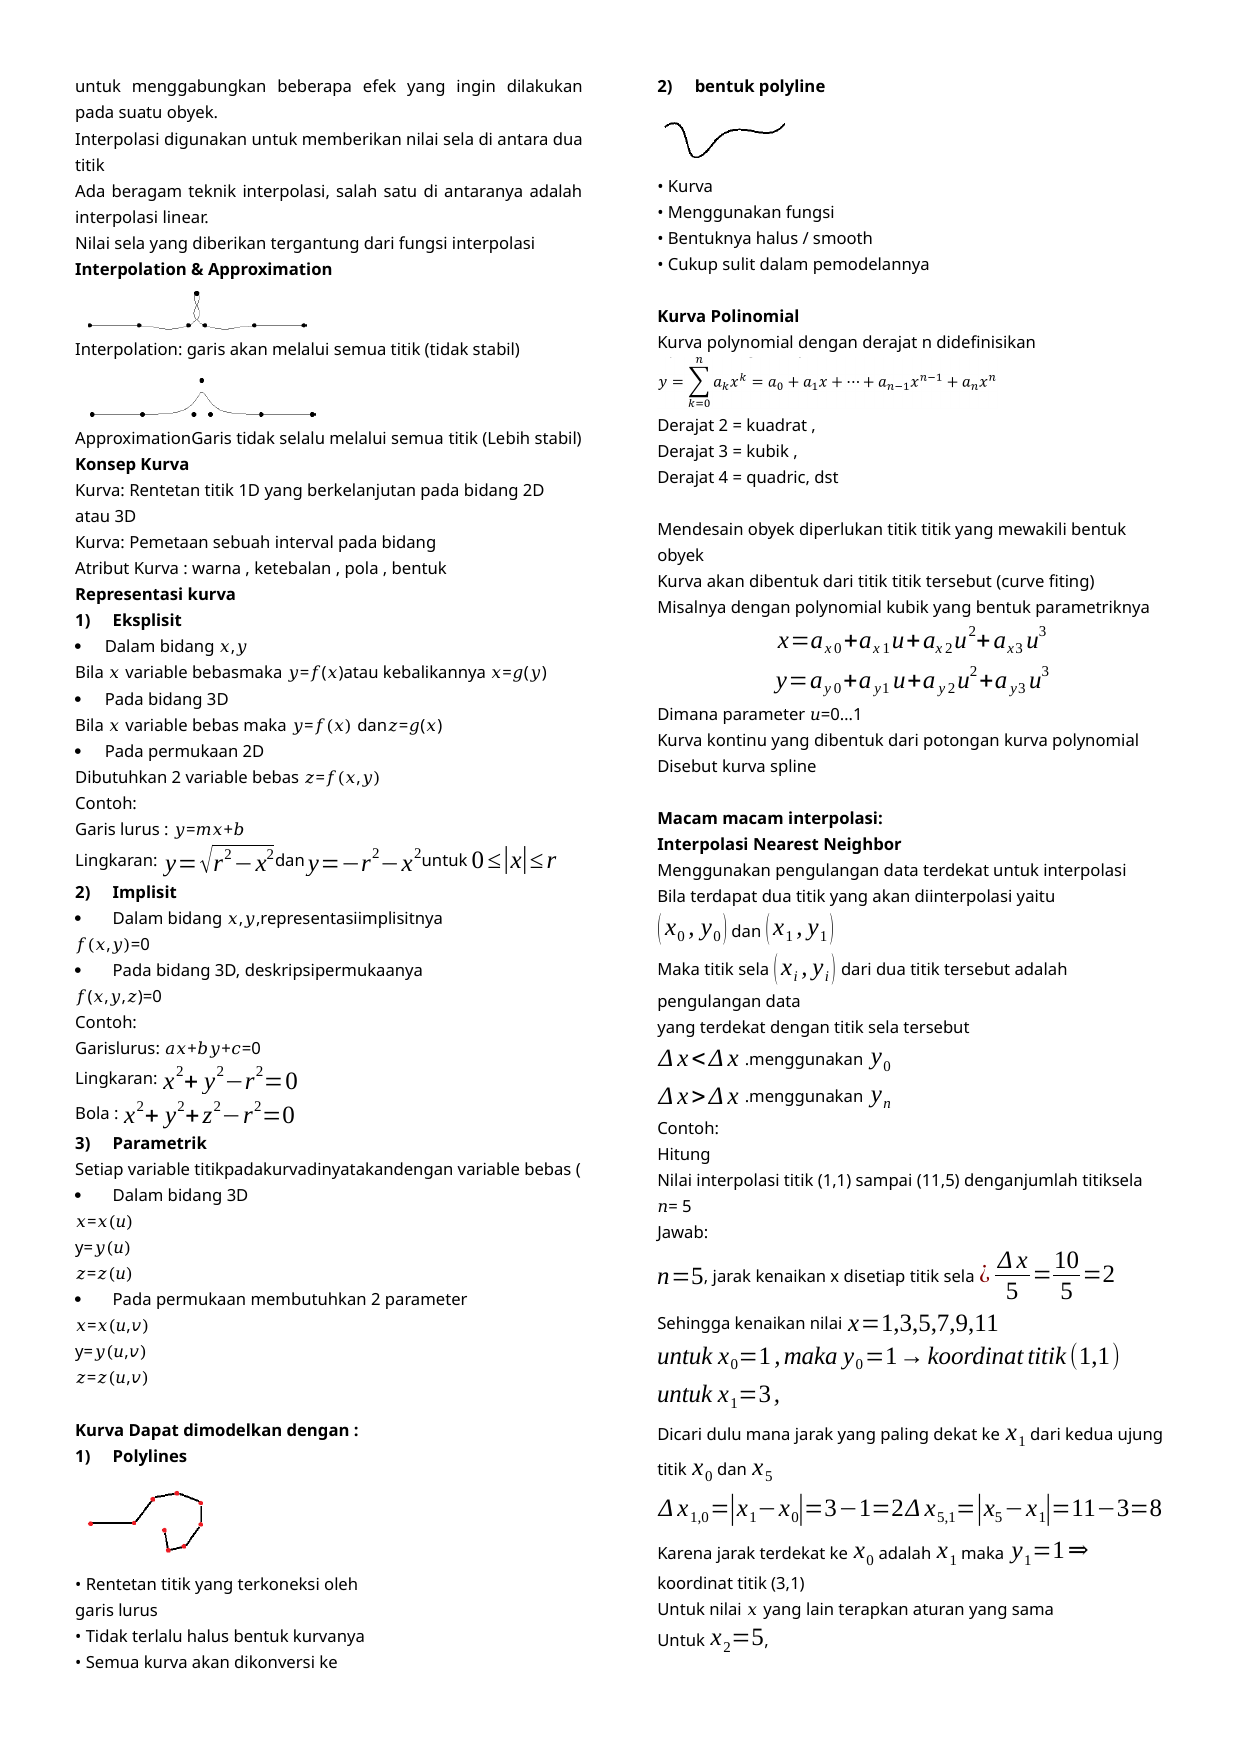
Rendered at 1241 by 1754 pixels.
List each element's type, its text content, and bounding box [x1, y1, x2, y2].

text Maka titik sela dari dua titik tersebut adalah pengulangan data [657, 952, 1165, 1012]
text Kurva akan dibentuk dari titik titik tersebut (curve fiting) [657, 570, 1165, 593]
list bentuk polyline [657, 75, 1165, 98]
text Lingkaran: danuntuk [75, 843, 583, 877]
text Konsep Kurva [75, 453, 583, 476]
text Contoh: [657, 1117, 1165, 1139]
text Untuk nilai 𝑥 yang lain terapkan aturan yang sama [657, 1598, 1165, 1621]
list Pada bidang 3D [75, 687, 583, 710]
text Untuk , [657, 1624, 1165, 1655]
text Kurva: Rentetan titik 1D yang berkelanjutan pada bidang 2D atau 3D [75, 479, 583, 528]
text Setiap variable titikpadakurvadinyatakandengan variable bebas ( [75, 1158, 583, 1180]
text Kurva: Pemetaan sebuah interval pada bidang [75, 531, 583, 554]
text Nilai sela yang diberikan tergantung dari fungsi interpolasi [75, 231, 583, 254]
text Dicari dulu mana jarak yang paling dekat ke dari kedua ujung titik dan [657, 1418, 1165, 1484]
text Ada beragam teknik interpolasi, salah satu di antaranya adalah interpolasi linear. [75, 179, 583, 228]
text y=𝑦(𝑢) [75, 1236, 583, 1258]
list Pada permukaan 2D [75, 739, 583, 762]
list Dalam bidang 3D [75, 1184, 583, 1206]
text 𝑓(𝑥,𝑦)=0 [75, 932, 583, 955]
text Derajat 2 = kuadrat , [657, 414, 1165, 436]
text Nilai interpolasi titik (1,1) sampai (11,5) denganjumlah titiksela 𝑛= 5 [657, 1169, 1165, 1217]
text Interpolasi Nearest Neighbor [657, 832, 1165, 855]
text Karena jarak terdekat ke adalah maka koordinat titik (3,1) [657, 1537, 1165, 1594]
text • Semua kurva akan dikonversi ke [75, 1650, 583, 1673]
text Interpolation & Approximation [75, 257, 583, 280]
text Jawab: [657, 1221, 1165, 1243]
list Implisit [75, 880, 583, 903]
text • Tidak terlalu halus bentuk kurvanya [75, 1624, 583, 1647]
text Bola : [75, 1097, 583, 1128]
text Atribut Kurva : warna , ketebalan , pola , bentuk [75, 557, 583, 580]
text Kurva polynomial dengan derajat n didefinisikan [657, 331, 1165, 354]
text .menggunakan [657, 1079, 1165, 1113]
text Disebut kurva spline [657, 754, 1165, 777]
list Dalam bidang 𝑥,𝑦,representasiimplisitnya [75, 906, 583, 929]
list Parametrik [75, 1132, 583, 1154]
text Kurva Dapat dimodelkan dengan : [75, 1418, 583, 1441]
text dan [657, 910, 1165, 948]
text • Cukup sulit dalam pemodelannya [657, 253, 1165, 276]
picture [75, 1470, 213, 1567]
text 𝑓(𝑥,𝑦,𝑧)=0 [75, 984, 583, 1007]
text Derajat 3 = kubik , [657, 440, 1165, 462]
text Kurva kontinu yang dibentuk dari potongan kurva polynomial [657, 728, 1165, 751]
text Interpolasi digunakan untuk memberikan nilai sela di antara dua titik [75, 127, 583, 176]
text ApproximationGaris tidak selalu melalui semua titik (Lebih stabil) [75, 427, 583, 449]
text Mendesain obyek diperlukan titik titik yang mewakili bentuk obyek [657, 518, 1165, 567]
text Garislurus: 𝑎𝑥+𝑏𝑦+𝑐=0 [75, 1037, 583, 1059]
text 𝑥=𝑥(𝑢,𝑣) [75, 1314, 583, 1337]
list Pada permukaan membutuhkan 2 parameter [75, 1288, 583, 1311]
text Bila 𝑥 variable bebasmaka 𝑦=𝑓(𝑥)atau kebalikannya 𝑥=𝑔(𝑦) [75, 661, 583, 684]
text , jarak kenaikan x disetiap titik sela [657, 1247, 1165, 1306]
text Contoh: [75, 1011, 583, 1033]
list Polylines [75, 1444, 583, 1467]
text Dibutuhkan 2 variable bebas 𝑧=𝑓(𝑥,𝑦) [75, 765, 583, 788]
text 𝑧=𝑧(𝑢) [75, 1262, 583, 1284]
text Sehingga kenaikan nilai [657, 1309, 1165, 1337]
text garis lurus [75, 1598, 583, 1621]
text Macam macam interpolasi: [657, 806, 1165, 829]
list Eksplisit [75, 609, 583, 632]
text Derajat 4 = quadric, dst [657, 466, 1165, 488]
text y=𝑦(𝑢,𝑣) [75, 1340, 583, 1363]
text .menggunakan [657, 1042, 1165, 1076]
text Lingkaran: [75, 1063, 583, 1094]
text 𝑥=𝑥(𝑢) [75, 1210, 583, 1232]
text 𝑧=𝑧(𝑢,𝑣) [75, 1366, 583, 1389]
list Dalam bidang 𝑥,𝑦 [75, 635, 583, 658]
text Representasi kurva [75, 583, 583, 606]
text Interpolation: garis akan melalui semua titik (tidak stabil) [75, 338, 583, 361]
text • Bentuknya halus / smooth [657, 227, 1165, 250]
text • Menggunakan fungsi [657, 201, 1165, 224]
text Misalnya dengan polynomial kubik yang bentuk parametriknya [657, 596, 1165, 619]
text Garis lurus : 𝑦=𝑚𝑥+𝑏 [75, 817, 583, 840]
text • Kurva [657, 175, 1165, 198]
text Bila 𝑥 variable bebas maka 𝑦=𝑓(𝑥) dan𝑧=𝑔(𝑥) [75, 713, 583, 736]
text Bila terdapat dua titik yang akan diinterpolasi yaitu [657, 884, 1165, 907]
text Kurva Polinomial [657, 305, 1165, 328]
text • Rentetan titik yang terkoneksi oleh [75, 1572, 583, 1595]
text Dimana parameter 𝑢=0…1 [657, 702, 1165, 725]
text Menggunakan pengulangan data terdekat untuk interpolasi [657, 858, 1165, 881]
list Pada bidang 3D, deskripsipermukaanya [75, 958, 583, 981]
text Contoh: [75, 791, 583, 814]
text yang terdekat dengan titik sela tersebut [657, 1016, 1165, 1038]
text Hitung [657, 1143, 1165, 1165]
